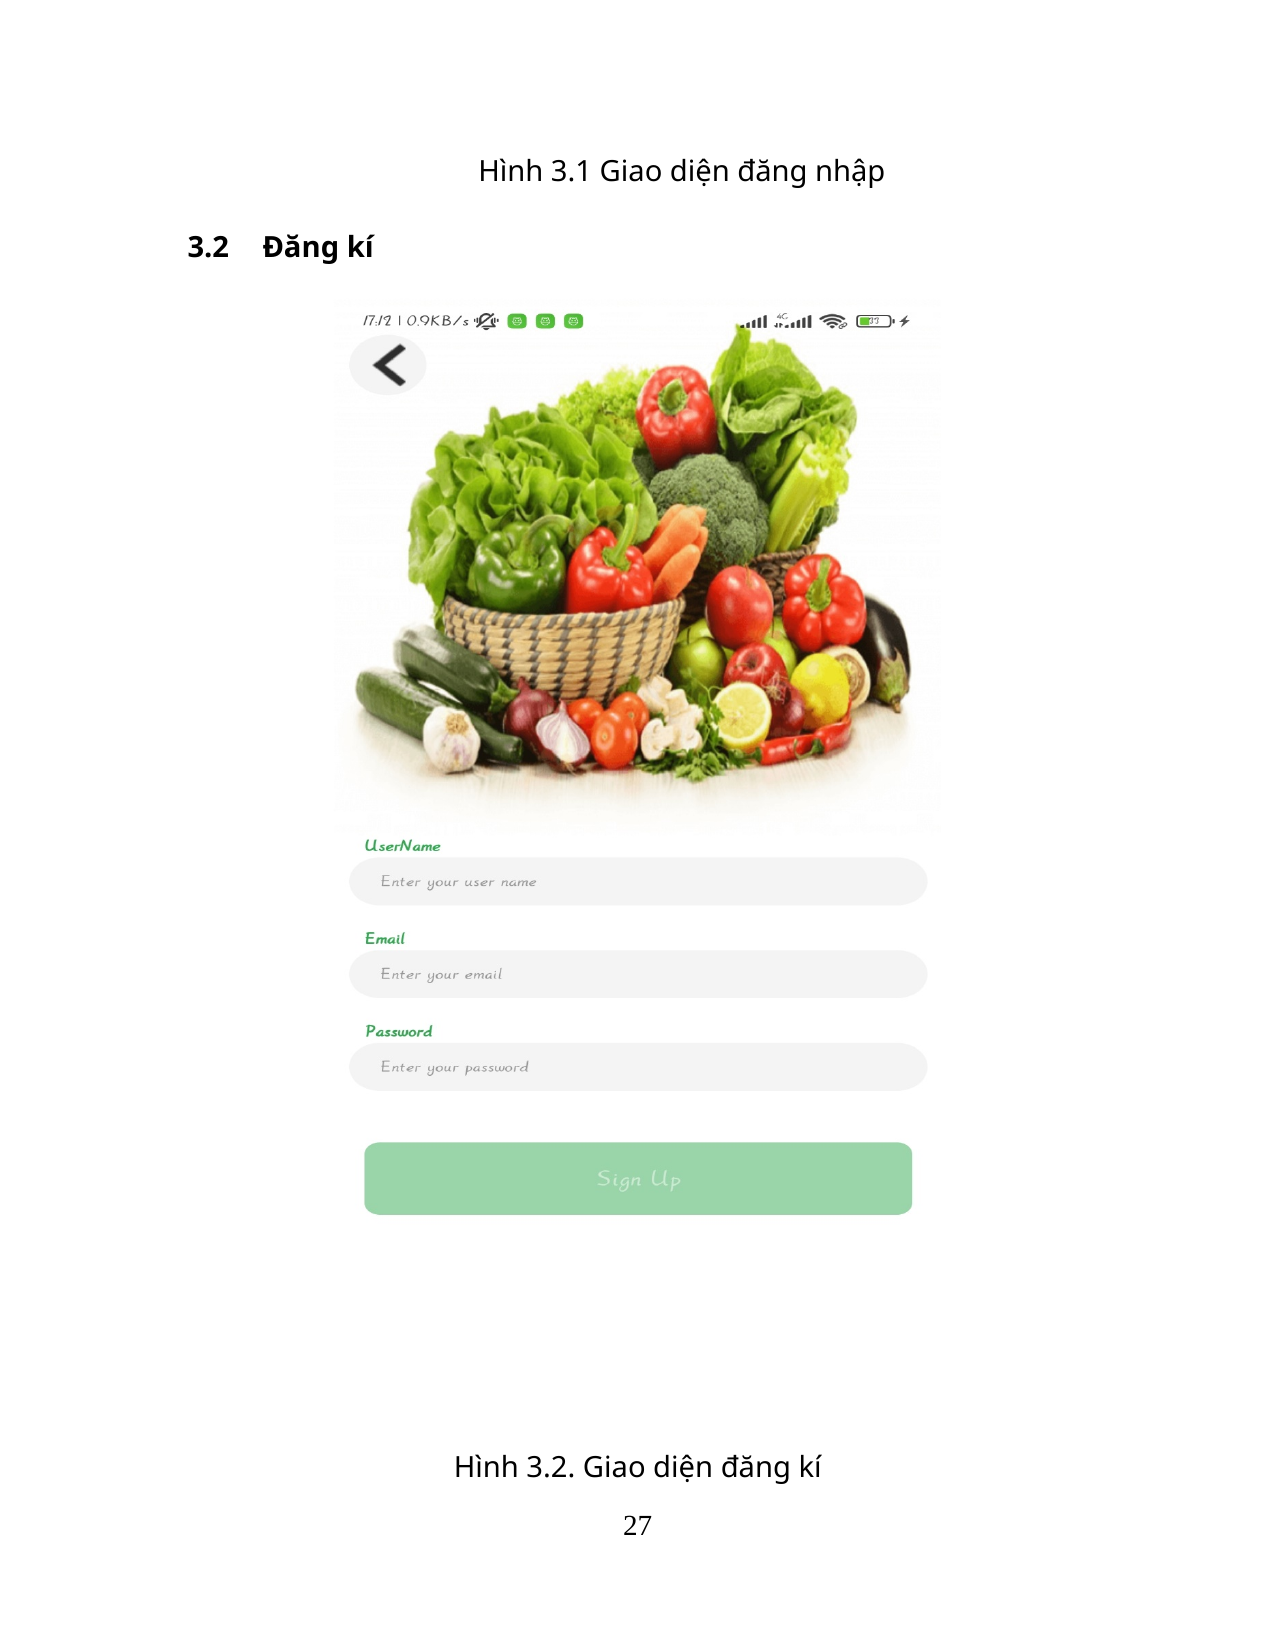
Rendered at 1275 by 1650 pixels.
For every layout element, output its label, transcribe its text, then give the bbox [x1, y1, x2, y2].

subtitle Đăng kí [187, 226, 1125, 266]
picture [333, 298, 942, 1353]
text Hình 3.1 Giao diện đăng nhập [150, 150, 1125, 190]
text Hình 3.2. Giao diện đăng kí [150, 1446, 1125, 1486]
